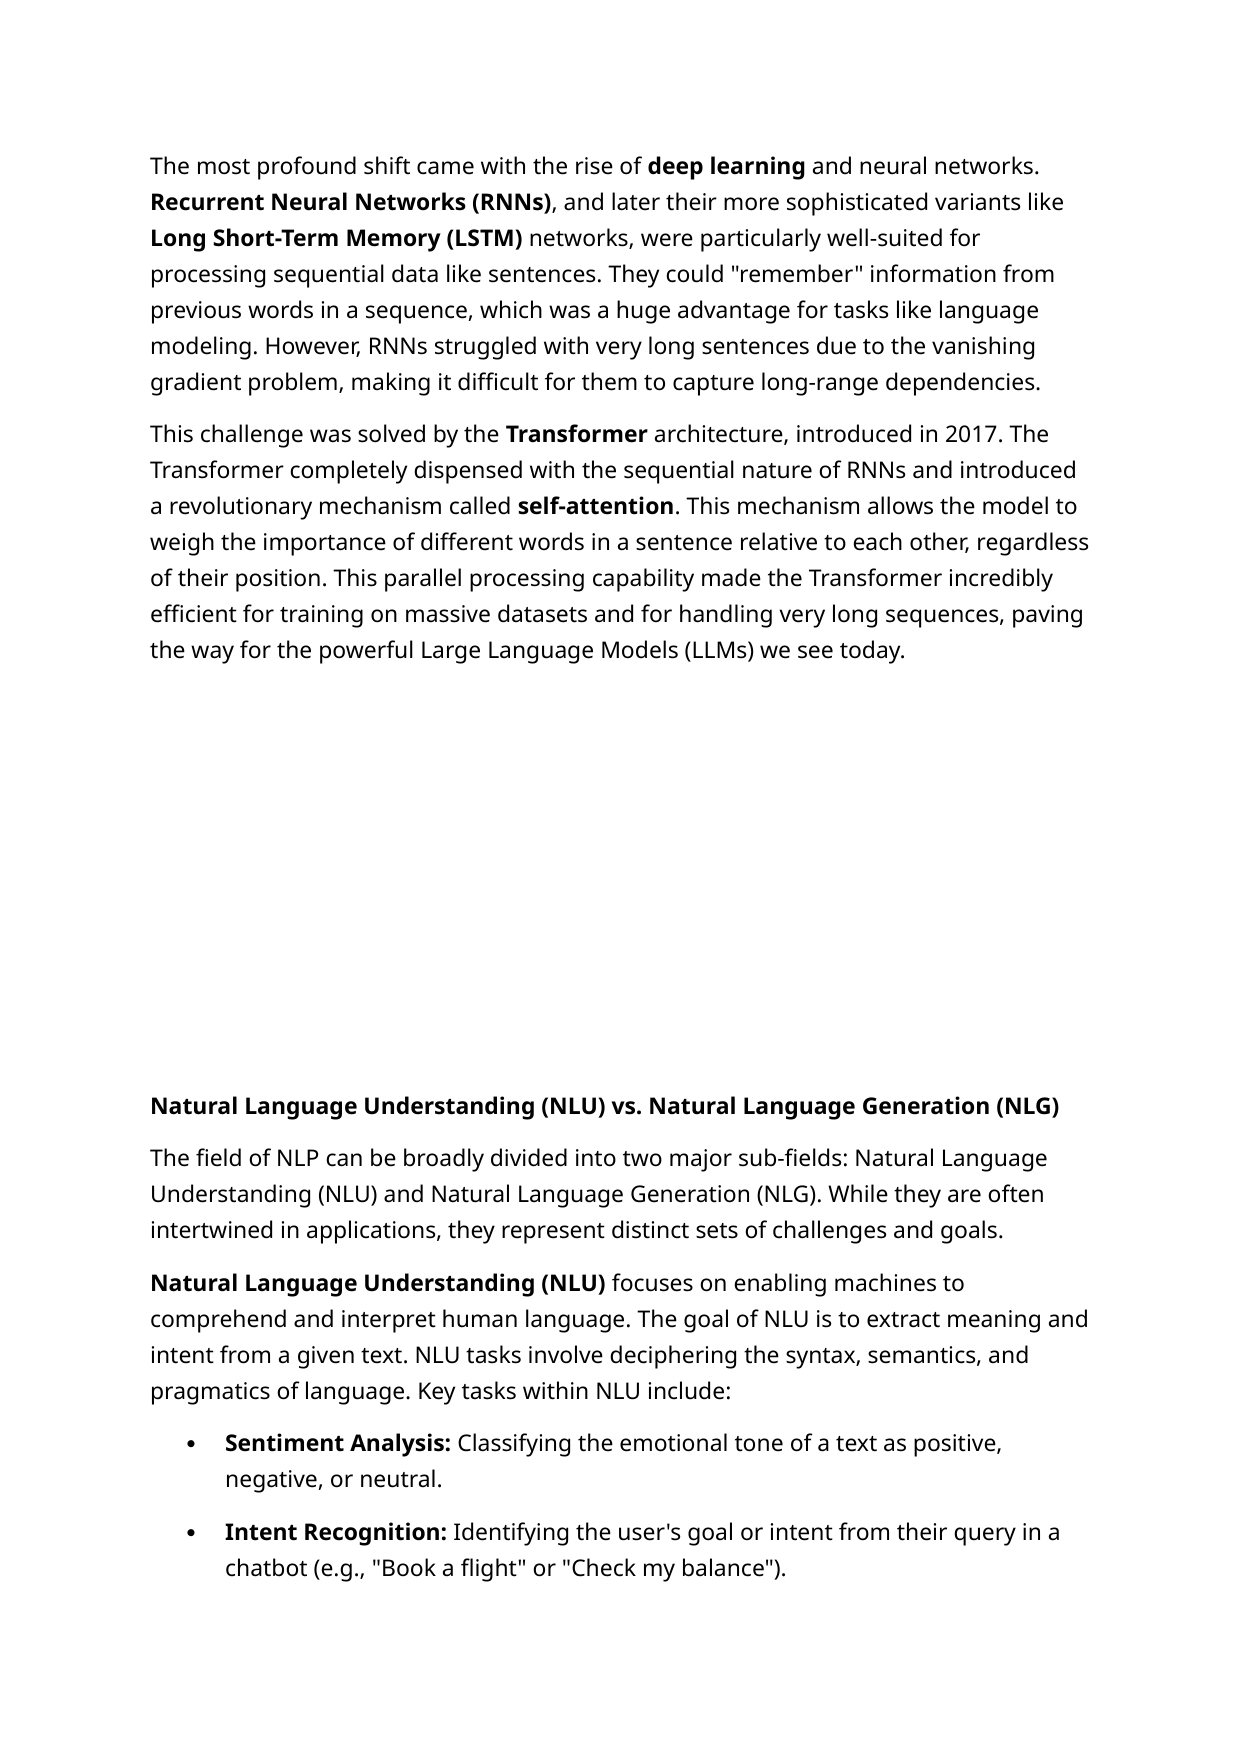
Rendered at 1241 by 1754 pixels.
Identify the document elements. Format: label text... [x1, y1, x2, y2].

text Natural Language Understanding (NLU) focuses on enabling machines to comprehend and interpret human language. The goal of NLU is to extract meaning and intent from a given text. NLU tasks involve deciphering the syntax, semantics, and pragmatics of language. Key tasks within NLU include: [150, 1267, 1090, 1406]
text This challenge was solved by the Transformer architecture, introduced in 2017. The Transformer completely dispensed with the sequential nature of RNNs and introduced a revolutionary mechanism called self-attention. This mechanism allows the model to weigh the importance of different words in a sentence relative to each other, regardless of their position. This parallel processing capability made the Transformer incredibly efficient for training on massive datasets and for handling very long sequences, paving the way for the powerful Large Language Models (LLMs) we see today. [150, 418, 1090, 665]
list Sentiment Analysis: Classifying the emotional tone of a text as positive, negative, or neutral. [187, 1427, 1090, 1494]
text The field of NLP can be broadly divided into two major sub-fields: Natural Language Understanding (NLU) and Natural Language Generation (NLG). While they are often intertwined in applications, they represent distinct sets of challenges and goals. [150, 1142, 1090, 1246]
text The most profound shift came with the rise of deep learning and neural networks. Recurrent Neural Networks (RNNs), and later their more sophisticated variants like Long Short-Term Memory (LSTM) networks, were particularly well-suited for processing sequential data like sentences. They could "remember" information from previous words in a sequence, which was a huge advantage for tasks like language modeling. However, RNNs struggled with very long sentences due to the vanishing gradient problem, making it difficult for them to capture long-range dependencies. [150, 150, 1090, 397]
list Intent Recognition: Identifying the user's goal or intent from their query in a chatbot (e.g., "Book a flight" or "Check my balance"). [187, 1516, 1090, 1583]
text Natural Language Understanding (NLU) vs. Natural Language Generation (NLG) [150, 1090, 1090, 1121]
